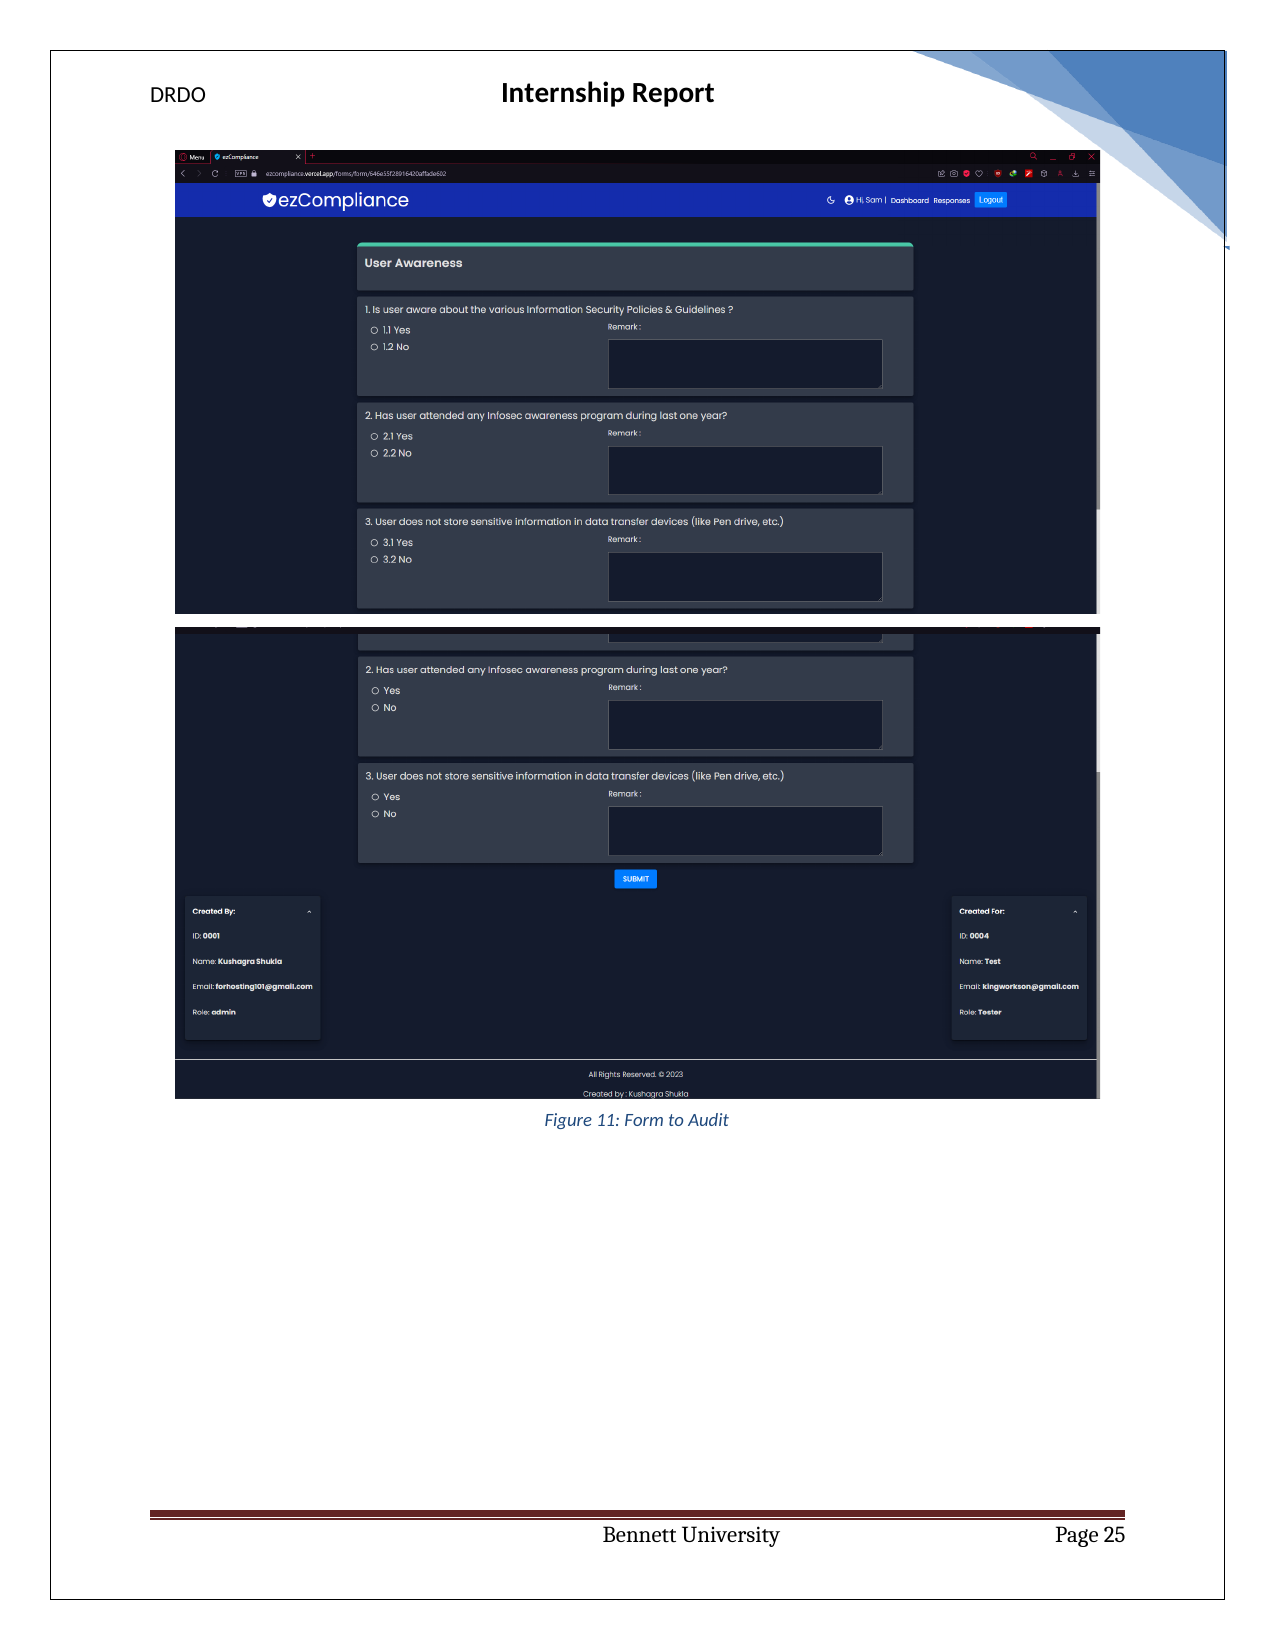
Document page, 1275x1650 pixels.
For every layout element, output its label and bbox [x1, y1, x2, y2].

picture [175, 51, 1224, 614]
picture [903, 49, 1227, 242]
picture [175, 627, 1100, 1099]
